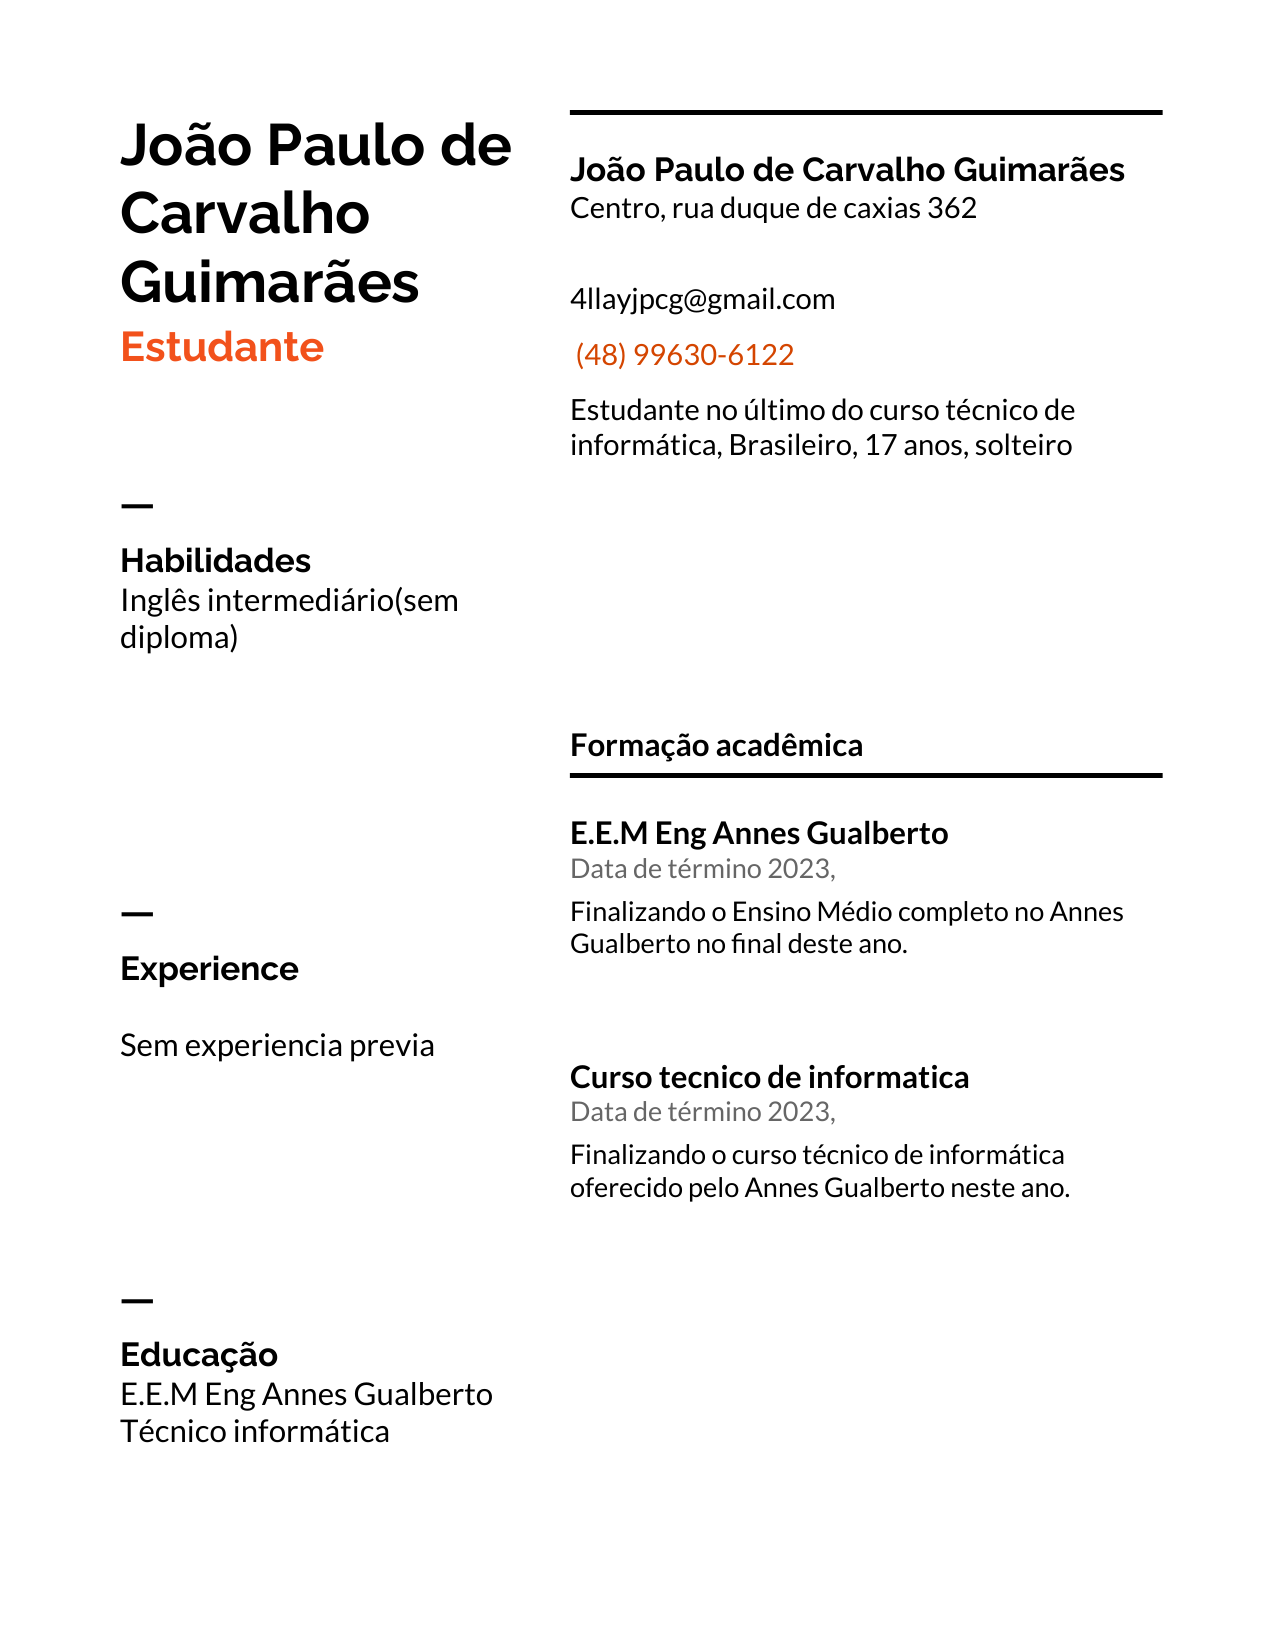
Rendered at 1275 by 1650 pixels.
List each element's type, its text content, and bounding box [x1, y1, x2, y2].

table_header João Paulo de Carvalho Guimarães Estudante [113, 100, 559, 382]
table_header João Paulo de Carvalho Guimarães Centro, rua duque de caxias 362 4llayjpcg@gmail.com (48) 99630-6122 [559, 100, 1162, 382]
table_cell Estudante no último do curso técnico de informática, Brasileiro, 17 anos, solteiro [559, 382, 1162, 703]
picture [569, 110, 1163, 115]
table_cell ㅡ Experience Sem experiencia previa ㅡ Educação E.E.M Eng Annes Gualberto Técnico informática [113, 703, 559, 1460]
table_cell Formação acadêmica E.E.M Eng Annes Gualberto Data de término 2023, Finalizando o Ensino Médio completo no Annes Gualberto no final deste ano. Curso tecnico de informatica Data de término 2023, Finalizando o curso técnico de informática oferecido pelo Annes Gualberto neste ano. [559, 703, 1162, 1460]
picture [569, 773, 1163, 778]
table_cell ㅡ Habilidades Inglês intermediário(sem diploma) [113, 382, 559, 703]
